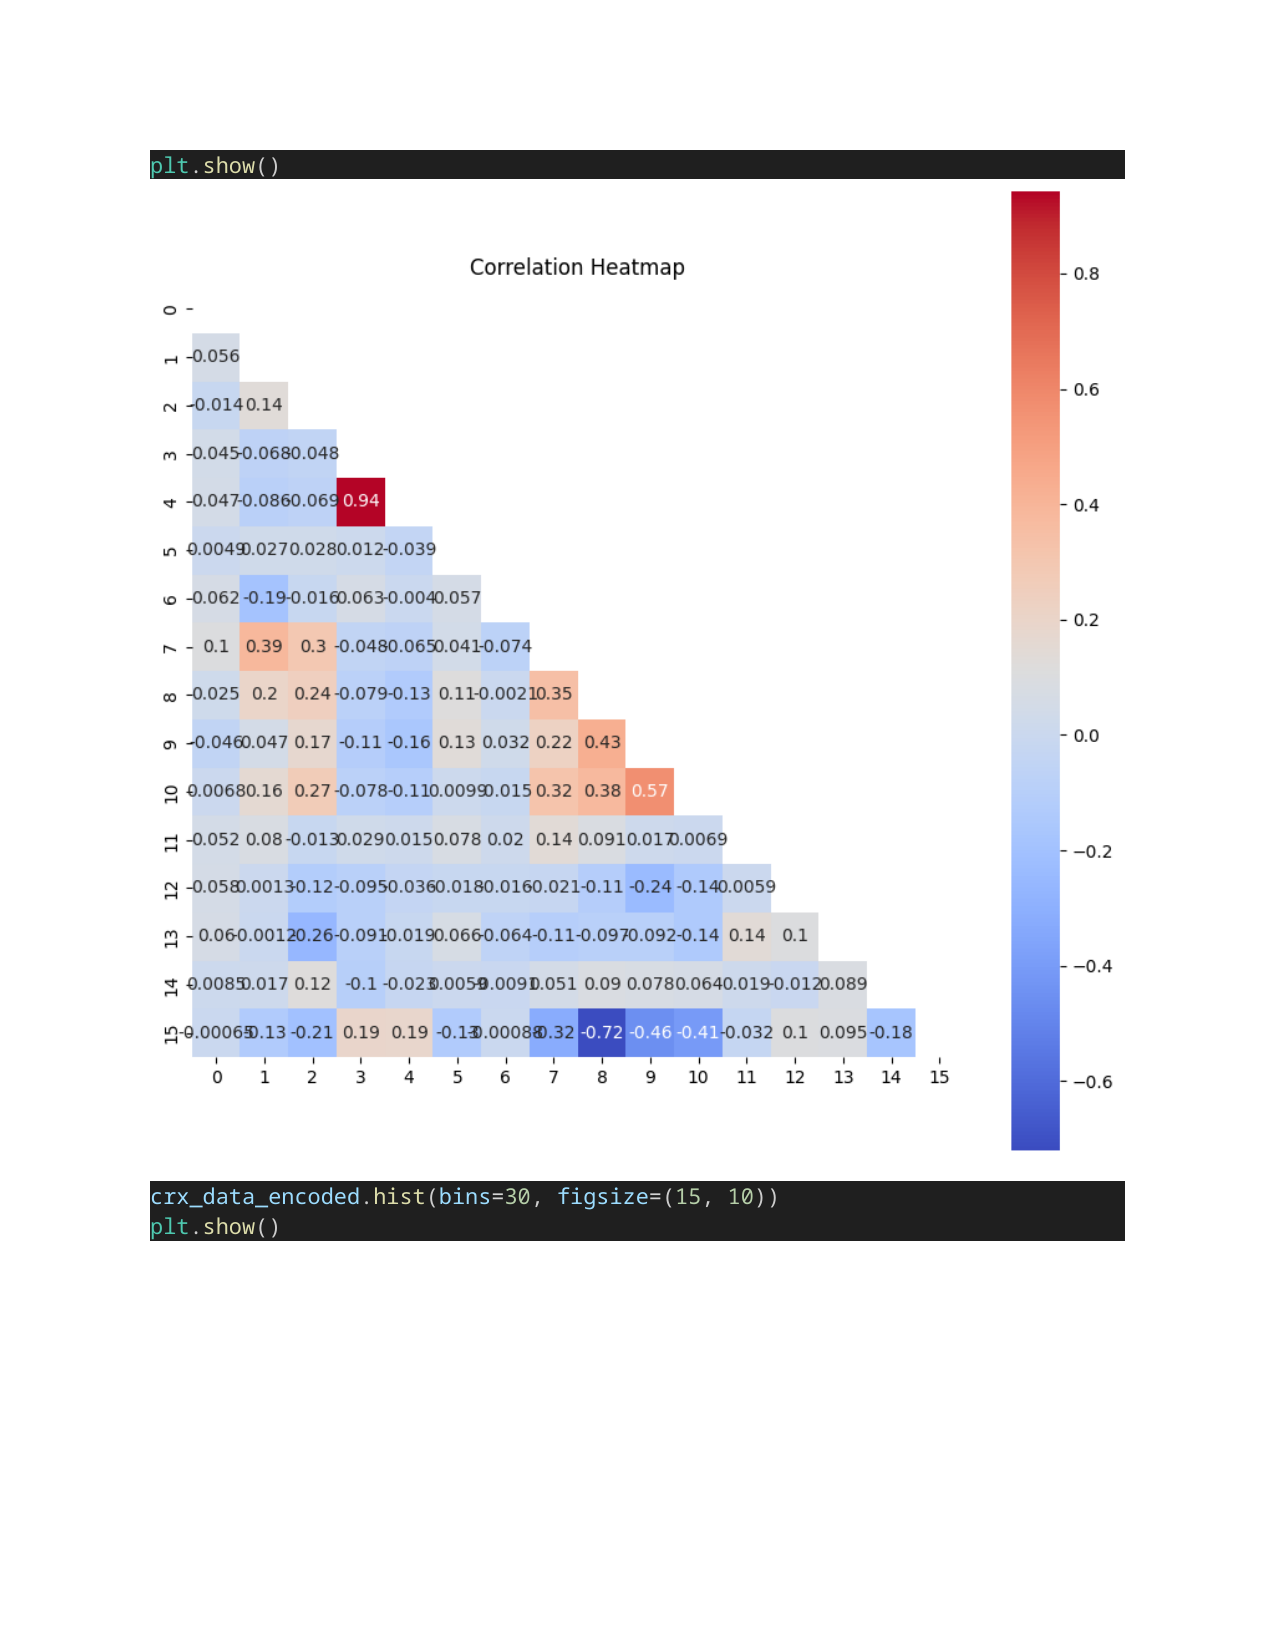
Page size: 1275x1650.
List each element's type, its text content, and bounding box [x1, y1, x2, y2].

picture [150, 179, 1125, 1163]
text crx_data_encoded.hist(bins=30, figsize=(15, 10)) [150, 1181, 1125, 1211]
text plt.show() [150, 1211, 1125, 1241]
text plt.show() [150, 150, 1125, 179]
